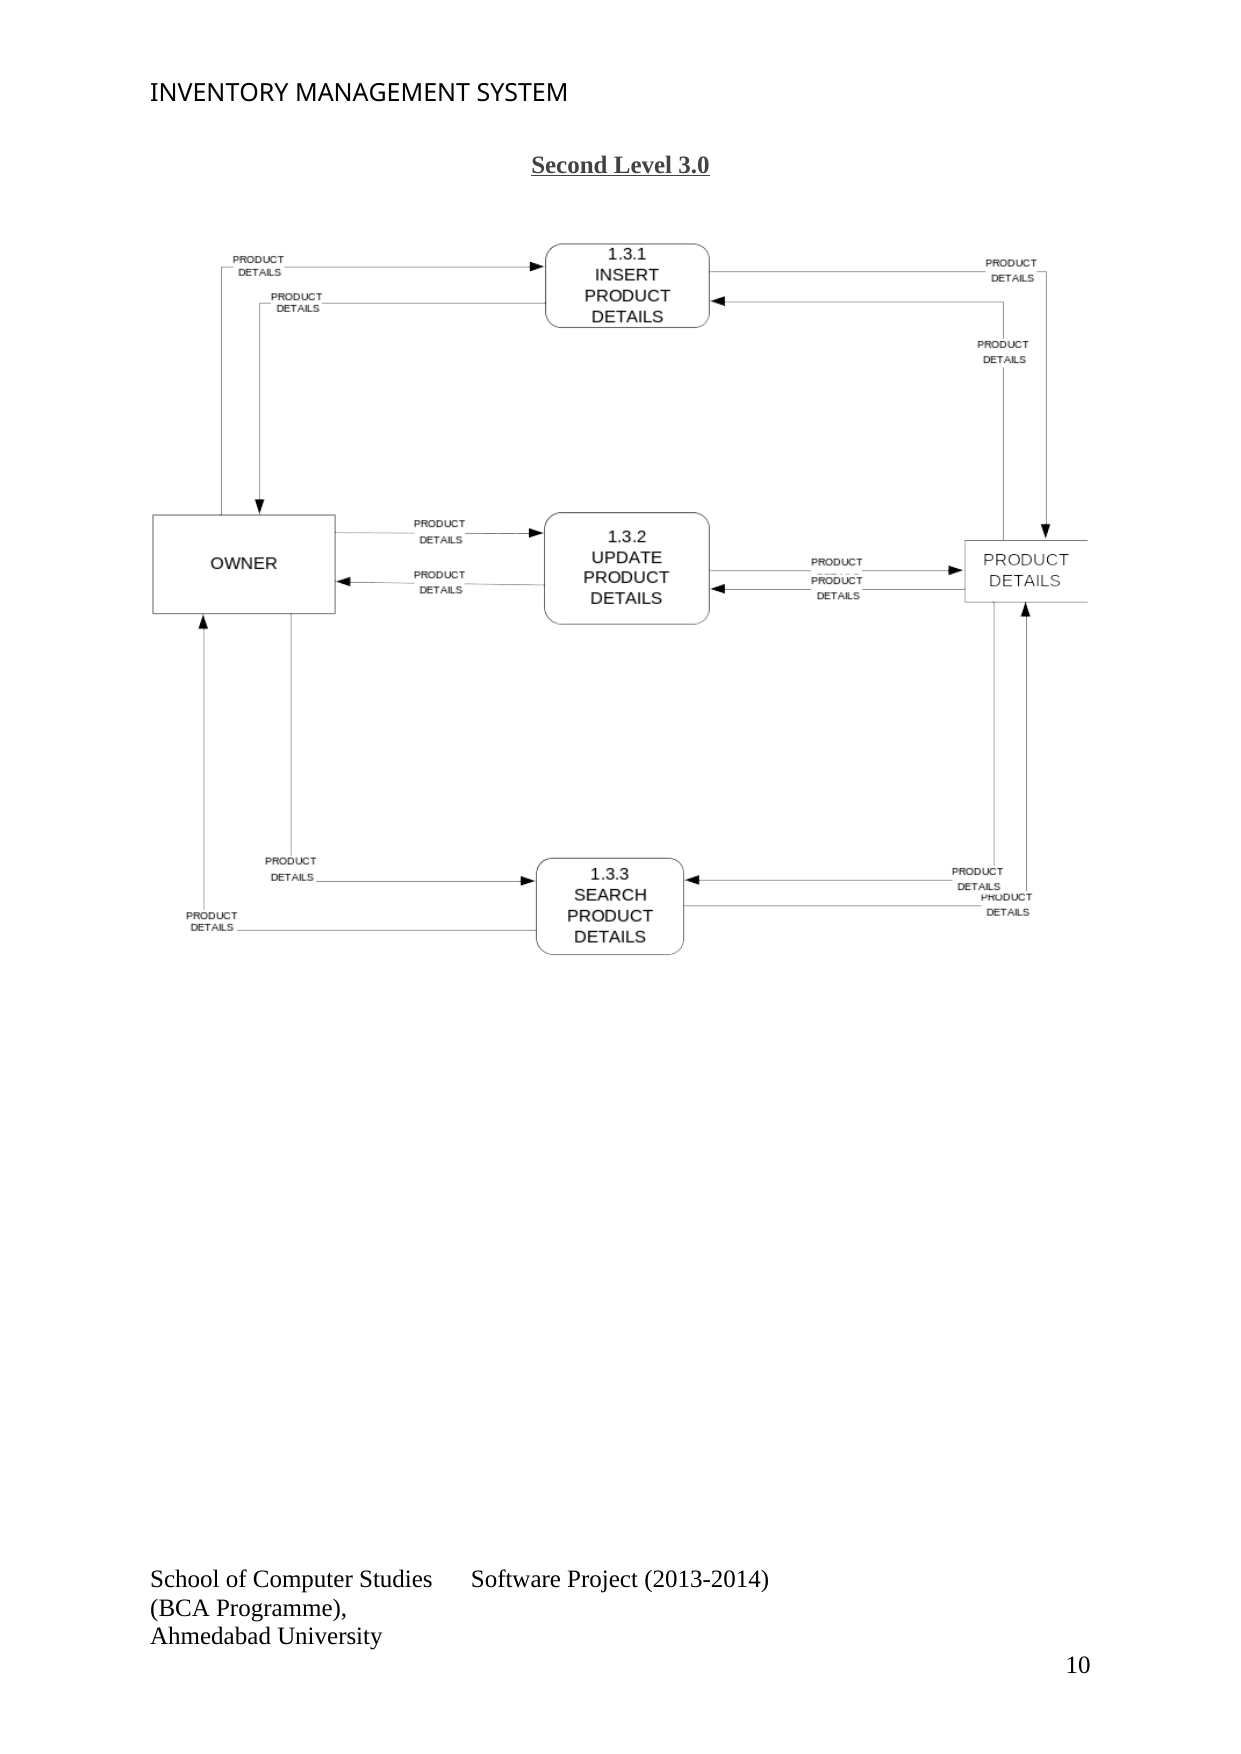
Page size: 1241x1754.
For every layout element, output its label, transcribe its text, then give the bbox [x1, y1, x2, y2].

text Second Level 3.0 [150, 150, 1090, 179]
